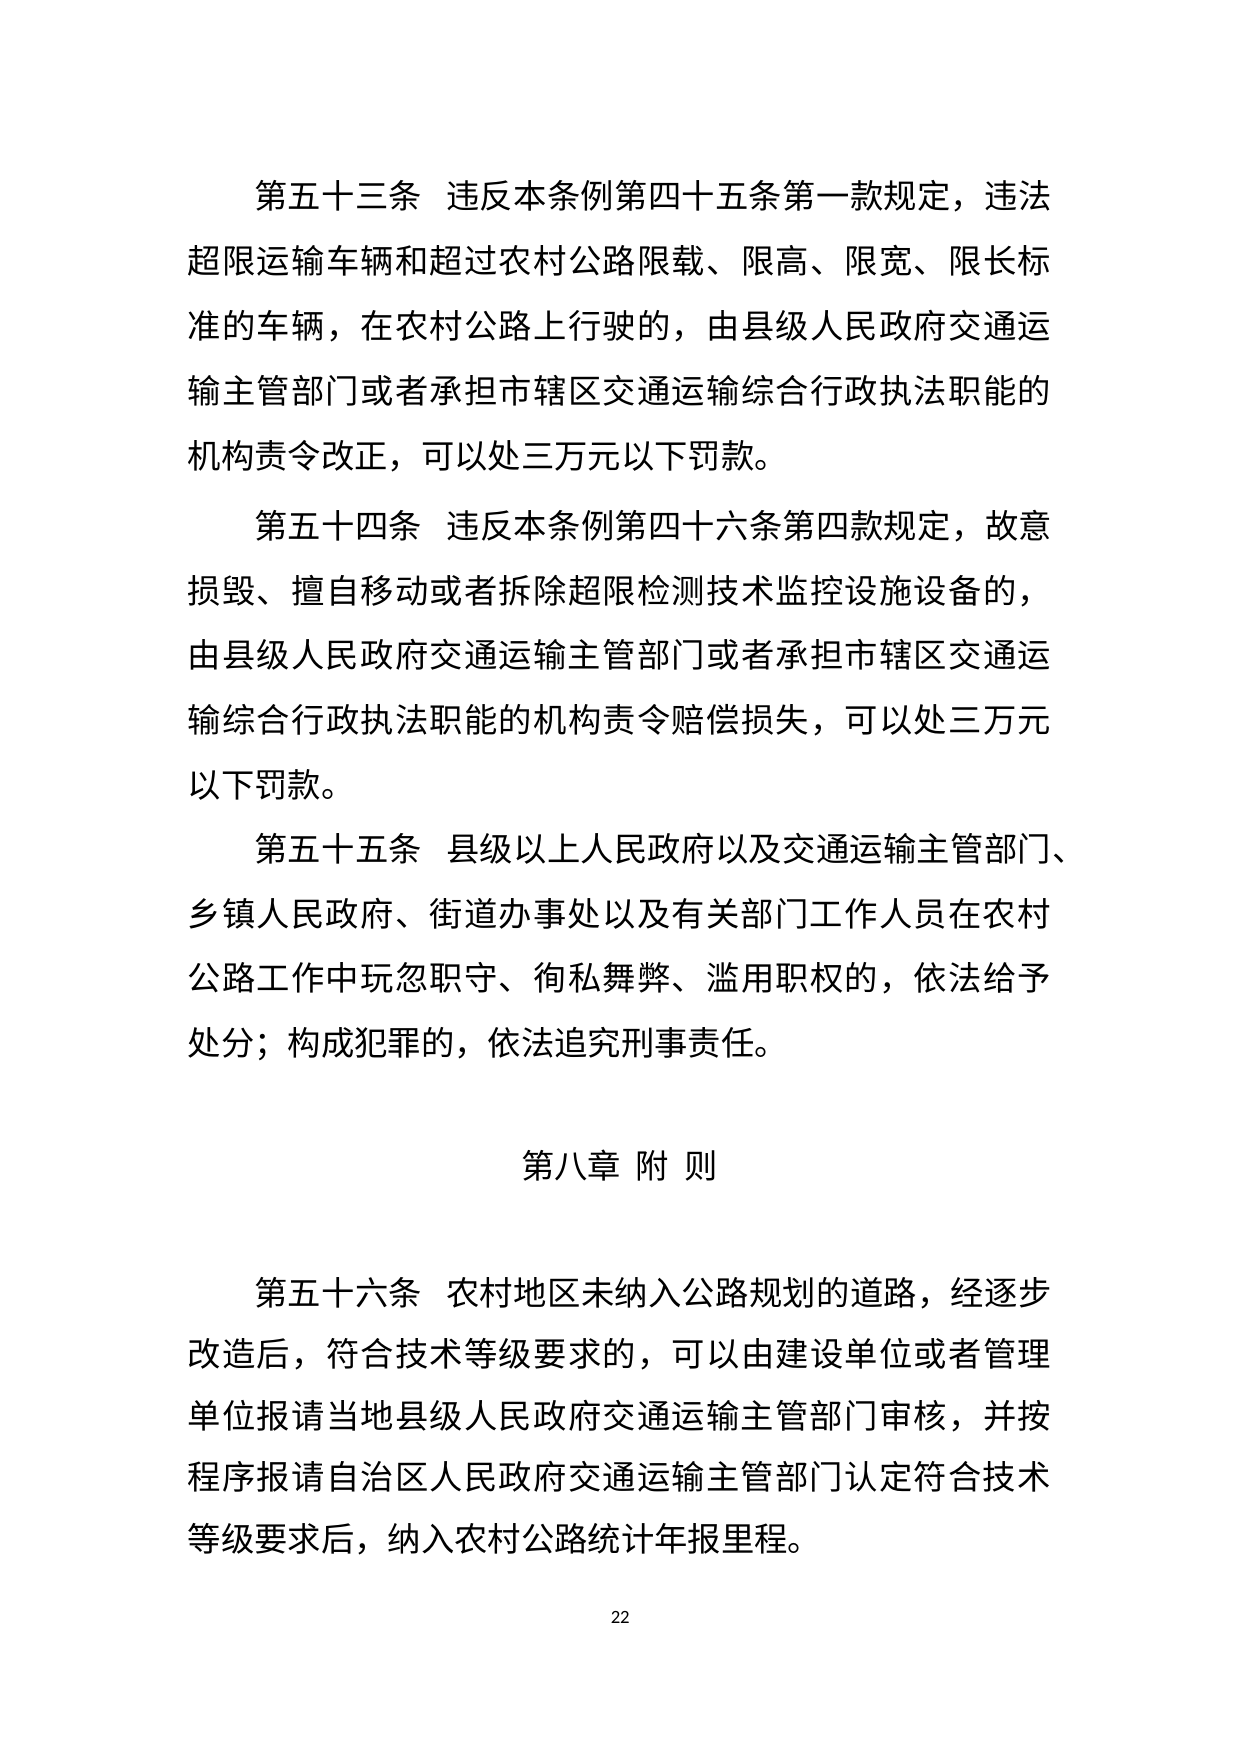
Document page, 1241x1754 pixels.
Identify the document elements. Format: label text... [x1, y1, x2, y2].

text 第八章 附 则 [187, 1130, 1053, 1191]
text 第五十四条 违反本条例第四十六条第四款规定，故意损毁、擅自移动或者拆除超限检测技术监控设施设备的，由县级人民政府交通运输主管部门或者承担市辖区交通运输综合行政执法职能的机构责令赔偿损失，可以处三万元以下罚款。 [187, 487, 1053, 810]
text 第五十五条 县级以上人民政府以及交通运输主管部门、乡镇人民政府、街道办事处以及有关部门工作人员在农村公路工作中玩忽职守、徇私舞弊、滥用职权的，依法给予处分；构成犯罪的，依法追究刑事责任。 [187, 810, 1053, 1068]
text 第五十六条 农村地区未纳入公路规划的道路，经逐步改造后，符合技术等级要求的，可以由建设单位或者管理单位报请当地县级人民政府交通运输主管部门审核，并按程序报请自治区人民政府交通运输主管部门认定符合技术等级要求后，纳入农村公路统计年报里程。 [187, 1256, 1053, 1563]
text 第五十三条 违反本条例第四十五条第一款规定，违法超限运输车辆和超过农村公路限载、限高、限宽、限长标准的车辆，在农村公路上行驶的，由县级人民政府交通运输主管部门或者承担市辖区交通运输综合行政执法职能的机构责令改正，可以处三万元以下罚款。 [187, 162, 1053, 487]
